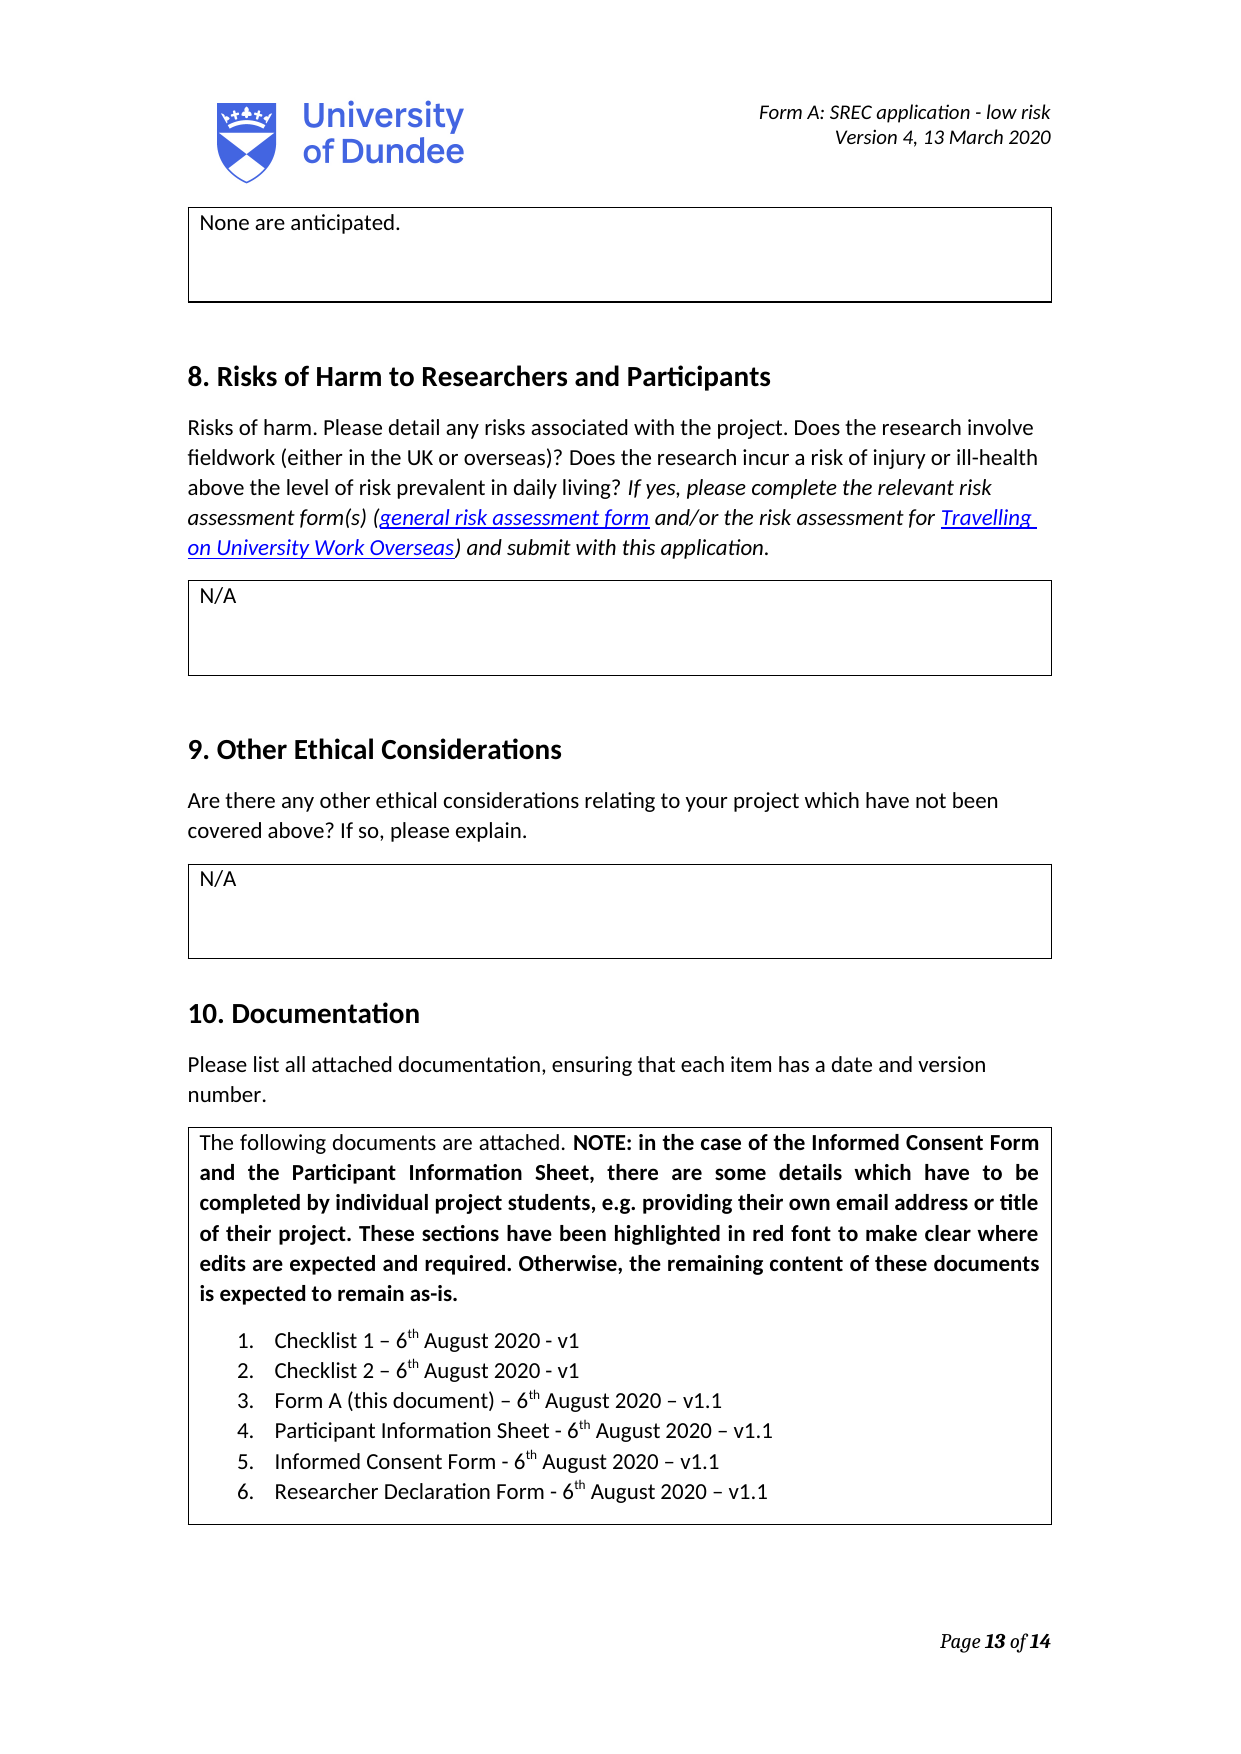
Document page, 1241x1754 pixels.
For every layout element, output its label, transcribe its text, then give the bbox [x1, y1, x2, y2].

text 9. Other Ethical Considerations [187, 731, 1053, 767]
text Are there any other ethical considerations relating to your project which have not been covered above? If so, please explain. [187, 786, 1053, 844]
text Risks of harm. Please detail any risks associated with the project. Does the research involve fieldwork (either in the UK or overseas)? Does the research incur a risk of injury or ill-health above the level of risk prevalent in daily living? If yes, please complete the relevant risk assessment form(s) (general risk assessment form and/or the risk assessment for Travelling on University Work Overseas) and submit with this application. [187, 413, 1053, 562]
text 8. Risks of Harm to Researchers and Participants [187, 358, 1053, 393]
table_header N/A [189, 581, 1051, 675]
table_header The following documents are attached. NOTE: in the case of the Informed Consent Form and the Participant Information Sheet, there are some details which have to be completed by individual project students, e.g. providing their own email address or title of their project. These sections have been highlighted in red font to make clear where edits are expected and required. Otherwise, the remaining content of these documents is expected to remain as-is. Checklist 1 – 6th August 2020 - v1 Checklist 2 – 6th August 2020 - v1 Form A (this document) – 6th August 2020 – v1.1 Participant Information Sheet - 6th August 2020 – v1.1 Informed Consent Form - 6th August 2020 – v1.1 Researcher Declaration Form - 6th August 2020 – v1.1 [189, 1128, 1051, 1524]
table_header N/A [189, 865, 1051, 958]
text Please list all attached documentation, ensuring that each item has a date and version number. [187, 1050, 1053, 1108]
picture [187, 73, 494, 207]
text 10. Documentation [187, 995, 1053, 1030]
table_header None are anticipated. [189, 208, 1051, 301]
